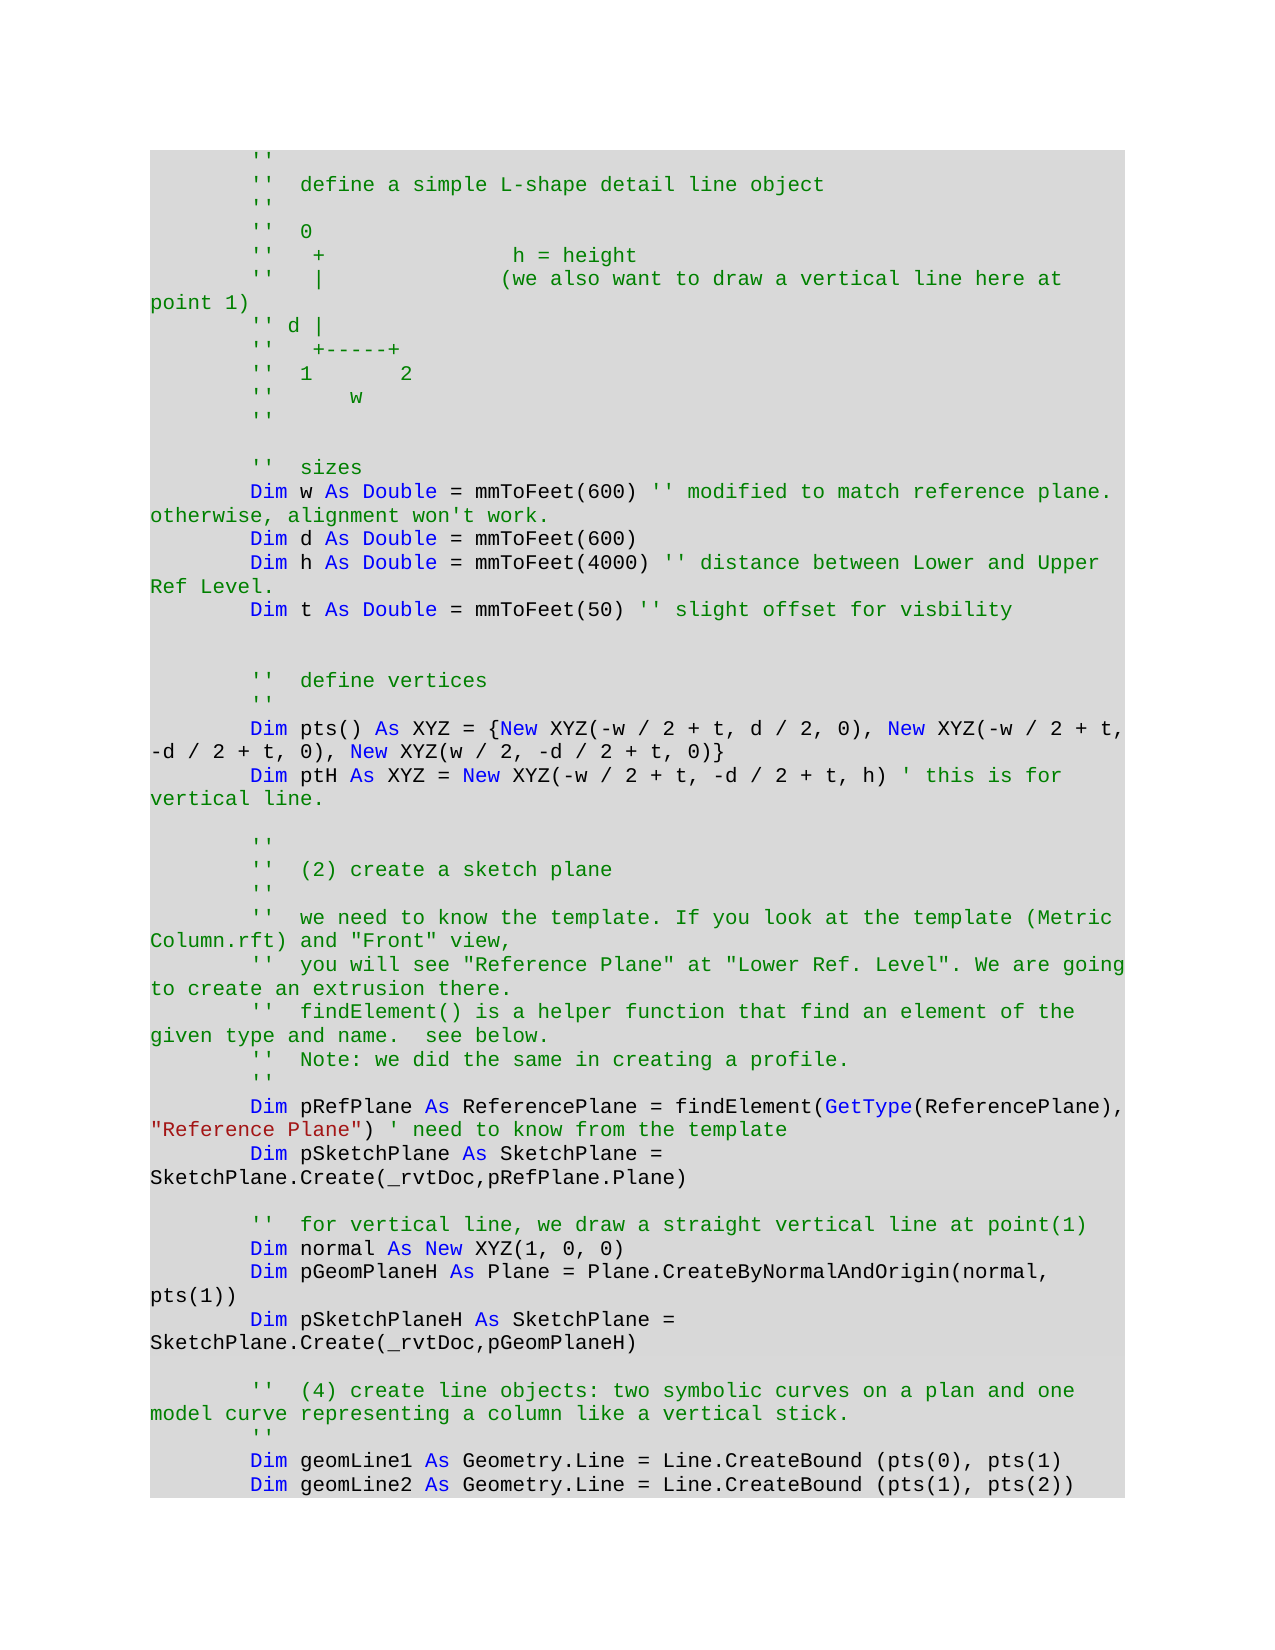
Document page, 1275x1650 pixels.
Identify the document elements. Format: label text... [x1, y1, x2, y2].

text '' 1 2 [150, 363, 1125, 386]
text '' [150, 1427, 1125, 1451]
text '' [150, 883, 1125, 907]
text '' for vertical line, we draw a straight vertical line at point(1) [150, 1214, 1125, 1238]
text '' [150, 410, 1125, 434]
text '' + h = height [150, 244, 1125, 268]
text '' 0 [150, 221, 1125, 244]
text '' [150, 836, 1125, 859]
text '' w [150, 386, 1125, 410]
text Dim pRefPlane As ReferencePlane = findElement(GetType(ReferencePlane), "Reference Plane") ' need to know from the template [150, 1096, 1125, 1143]
text '' Note: we did the same in creating a profile. [150, 1048, 1125, 1072]
text Dim pts() As XYZ = {New XYZ(-w / 2 + t, d / 2, 0), New XYZ(-w / 2 + t, -d / 2 + t, 0), New XYZ(w / 2, -d / 2 + t, 0)} [150, 717, 1125, 765]
text Dim d As Double = mmToFeet(600) [150, 528, 1125, 552]
text '' [150, 694, 1125, 717]
text '' sizes [150, 457, 1125, 481]
text '' [150, 150, 1125, 174]
text '' you will see "Reference Plane" at "Lower Ref. Level". We are going to create an extrusion there. [150, 954, 1125, 1001]
text '' [150, 197, 1125, 221]
text Dim pSketchPlaneH As SketchPlane = SketchPlane.Create(_rvtDoc,pGeomPlaneH) [150, 1309, 1125, 1356]
text '' we need to know the template. If you look at the template (Metric Column.rft) and "Front" view, [150, 907, 1125, 954]
text Dim geomLine1 As Geometry.Line = Line.CreateBound (pts(0), pts(1) [150, 1451, 1125, 1474]
text Dim ptH As XYZ = New XYZ(-w / 2 + t, -d / 2 + t, h) ' this is for vertical line. [150, 765, 1125, 812]
text Dim t As Double = mmToFeet(50) '' slight offset for visbility [150, 599, 1125, 623]
text Dim pGeomPlaneH As Plane = Plane.CreateByNormalAndOrigin(normal, pts(1)) [150, 1261, 1125, 1309]
text '' define a simple L-shape detail line object [150, 174, 1125, 197]
text '' | (we also want to draw a vertical line here at point 1) [150, 268, 1125, 316]
text '' define vertices [150, 670, 1125, 694]
text '' findElement() is a helper function that find an element of the given type and name. see below. [150, 1001, 1125, 1048]
text '' +-----+ [150, 339, 1125, 363]
text '' (2) create a sketch plane [150, 859, 1125, 883]
text Dim pSketchPlane As SketchPlane = SketchPlane.Create(_rvtDoc,pRefPlane.Plane) [150, 1143, 1125, 1190]
text Dim w As Double = mmToFeet(600) '' modified to match reference plane. otherwise, alignment won't work. [150, 481, 1125, 528]
text Dim geomLine2 As Geometry.Line = Line.CreateBound (pts(1), pts(2)) [150, 1474, 1125, 1498]
text '' (4) create line objects: two symbolic curves on a plan and one model curve representing a column like a vertical stick. [150, 1379, 1125, 1427]
text Dim normal As New XYZ(1, 0, 0) [150, 1238, 1125, 1261]
text Dim h As Double = mmToFeet(4000) '' distance between Lower and Upper Ref Level. [150, 552, 1125, 599]
text '' d | [150, 316, 1125, 339]
text '' [150, 1072, 1125, 1096]
